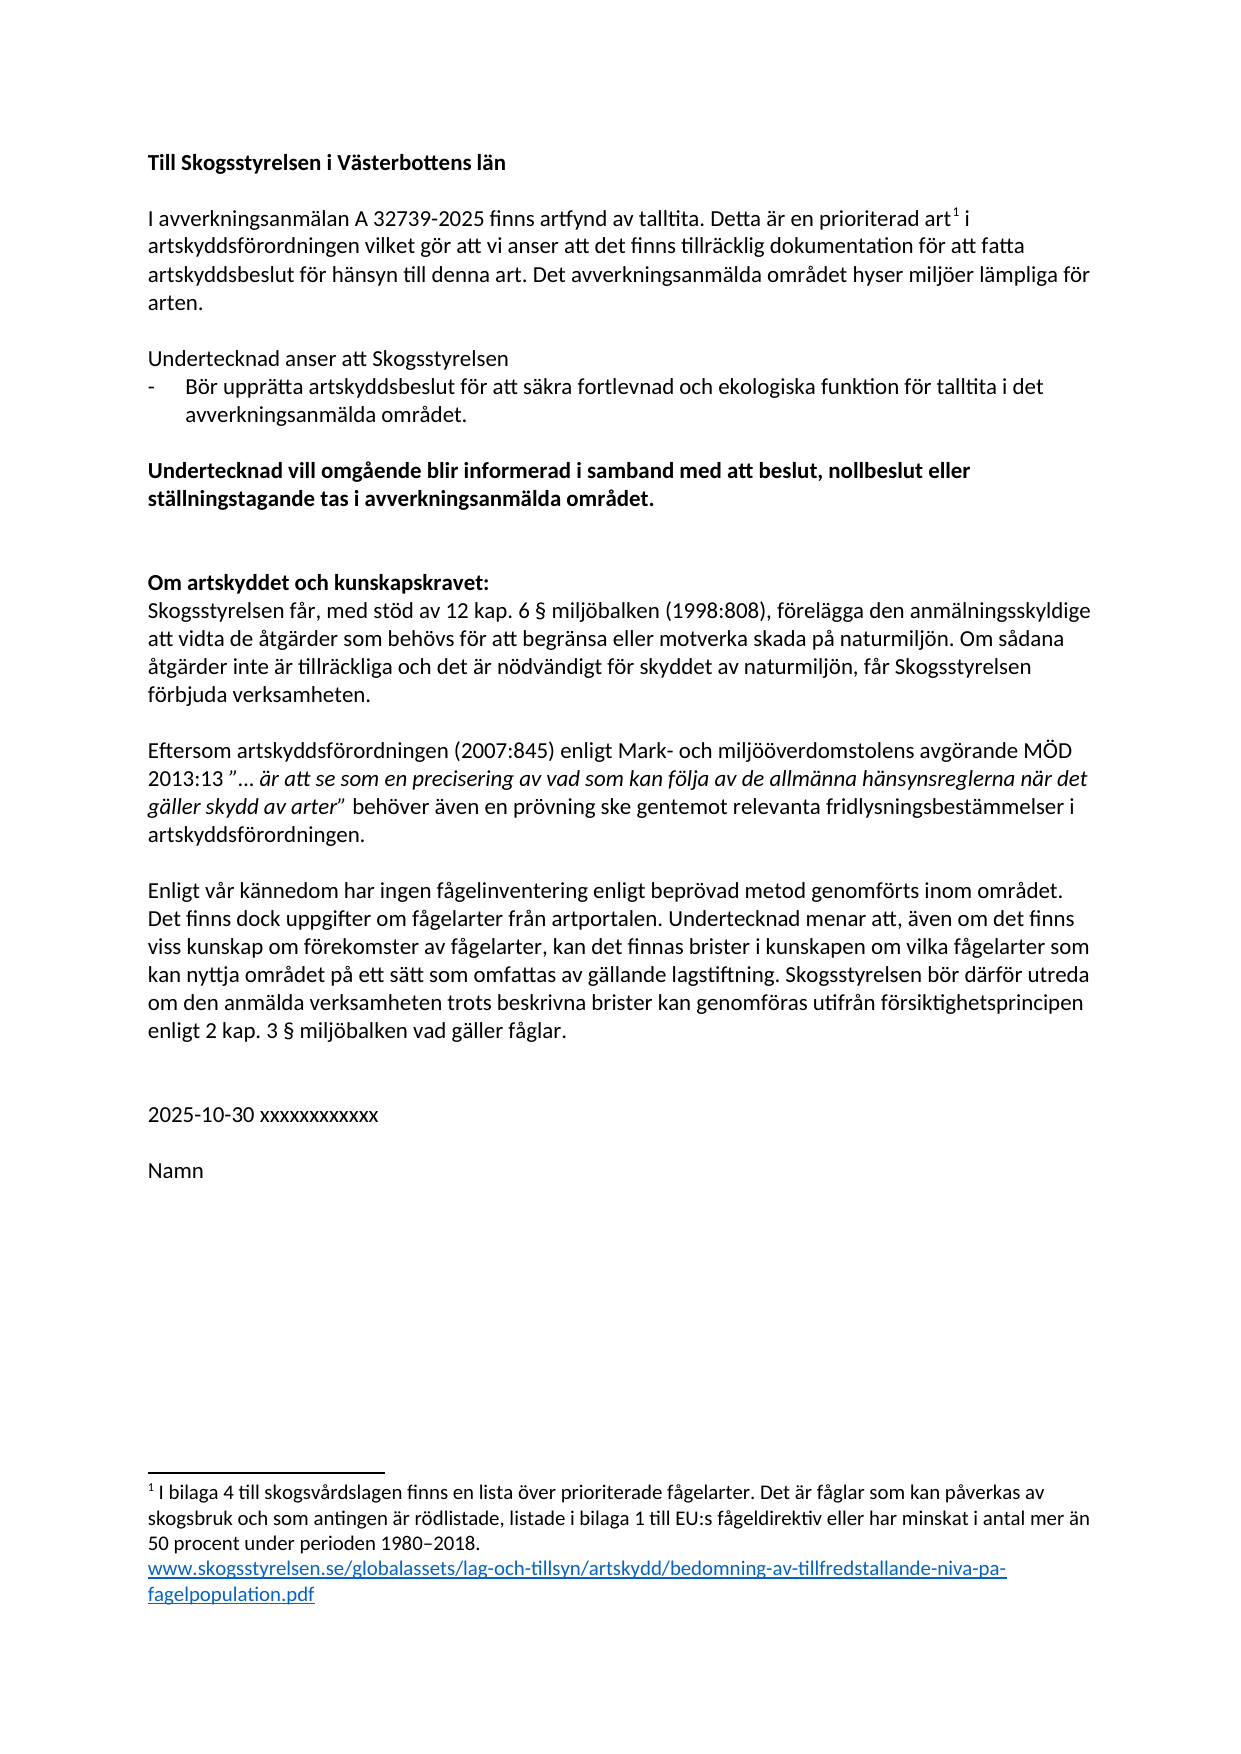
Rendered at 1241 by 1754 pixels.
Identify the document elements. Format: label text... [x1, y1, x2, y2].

text I avverkningsanmälan A 32739-2025 finns artfynd av talltita. Detta är en prioriterad art i artskyddsförordningen vilket gör att vi anser att det finns tillräcklig dokumentation för att fatta artskyddsbeslut för hänsyn till denna art. Det avverkningsanmälda området hyser miljöer lämpliga för arten. [148, 204, 1093, 316]
text Om artskyddet och kunskapskravet: [148, 568, 1093, 596]
text 2025-10-30 xxxxxxxxxxxx [148, 1100, 1093, 1128]
text Till Skogsstyrelsen i Västerbottens län [148, 148, 1093, 176]
text Eftersom artskyddsförordningen (2007:845) enligt Mark- och miljööverdomstolens avgörande MÖD 2013:13 ”… är att se som en precisering av vad som kan följa av de allmänna hänsynsreglerna när det [148, 736, 1093, 792]
text Undertecknad vill omgående blir informerad i samband med att beslut, nollbeslut eller ställningstagande tas i avverkningsanmälda området. [148, 456, 1093, 512]
text Skogsstyrelsen får, med stöd av 12 kap. 6 § miljöbalken (1998:808), förelägga den anmälningsskyldige att vidta de åtgärder som behövs för att begränsa eller motverka skada på naturmiljön. Om sådana åtgärder inte är tillräckliga och det är nödvändigt för skyddet av naturmiljön, får Skogsstyrelsen förbjuda verksamheten. [148, 596, 1093, 708]
text Namn [148, 1156, 1093, 1184]
text Undertecknad anser att Skogsstyrelsen [148, 344, 1093, 372]
list Bör upprätta artskyddsbeslut för att säkra fortlevnad och ekologiska funktion för talltita i det avverkningsanmälda området. [148, 372, 1093, 428]
text gäller skydd av arter” behöver även en prövning ske gentemot relevanta fridlysningsbestämmelser i artskyddsförordningen. [148, 792, 1093, 848]
text Enligt vår kännedom har ingen fågelinventering enligt beprövad metod genomförts inom området. Det finns dock uppgifter om fågelarter från artportalen. Undertecknad menar att, även om det finns viss kunskap om förekomster av fågelarter, kan det finnas brister i kunskapen om vilka fågelarter som kan nyttja området på ett sätt som omfattas av gällande lagstiftning. Skogsstyrelsen bör därför utreda om den anmälda verksamheten trots beskrivna brister kan genomföras utifrån försiktighetsprincipen enligt 2 kap. 3 § miljöbalken vad gäller fåglar. [148, 876, 1093, 1044]
